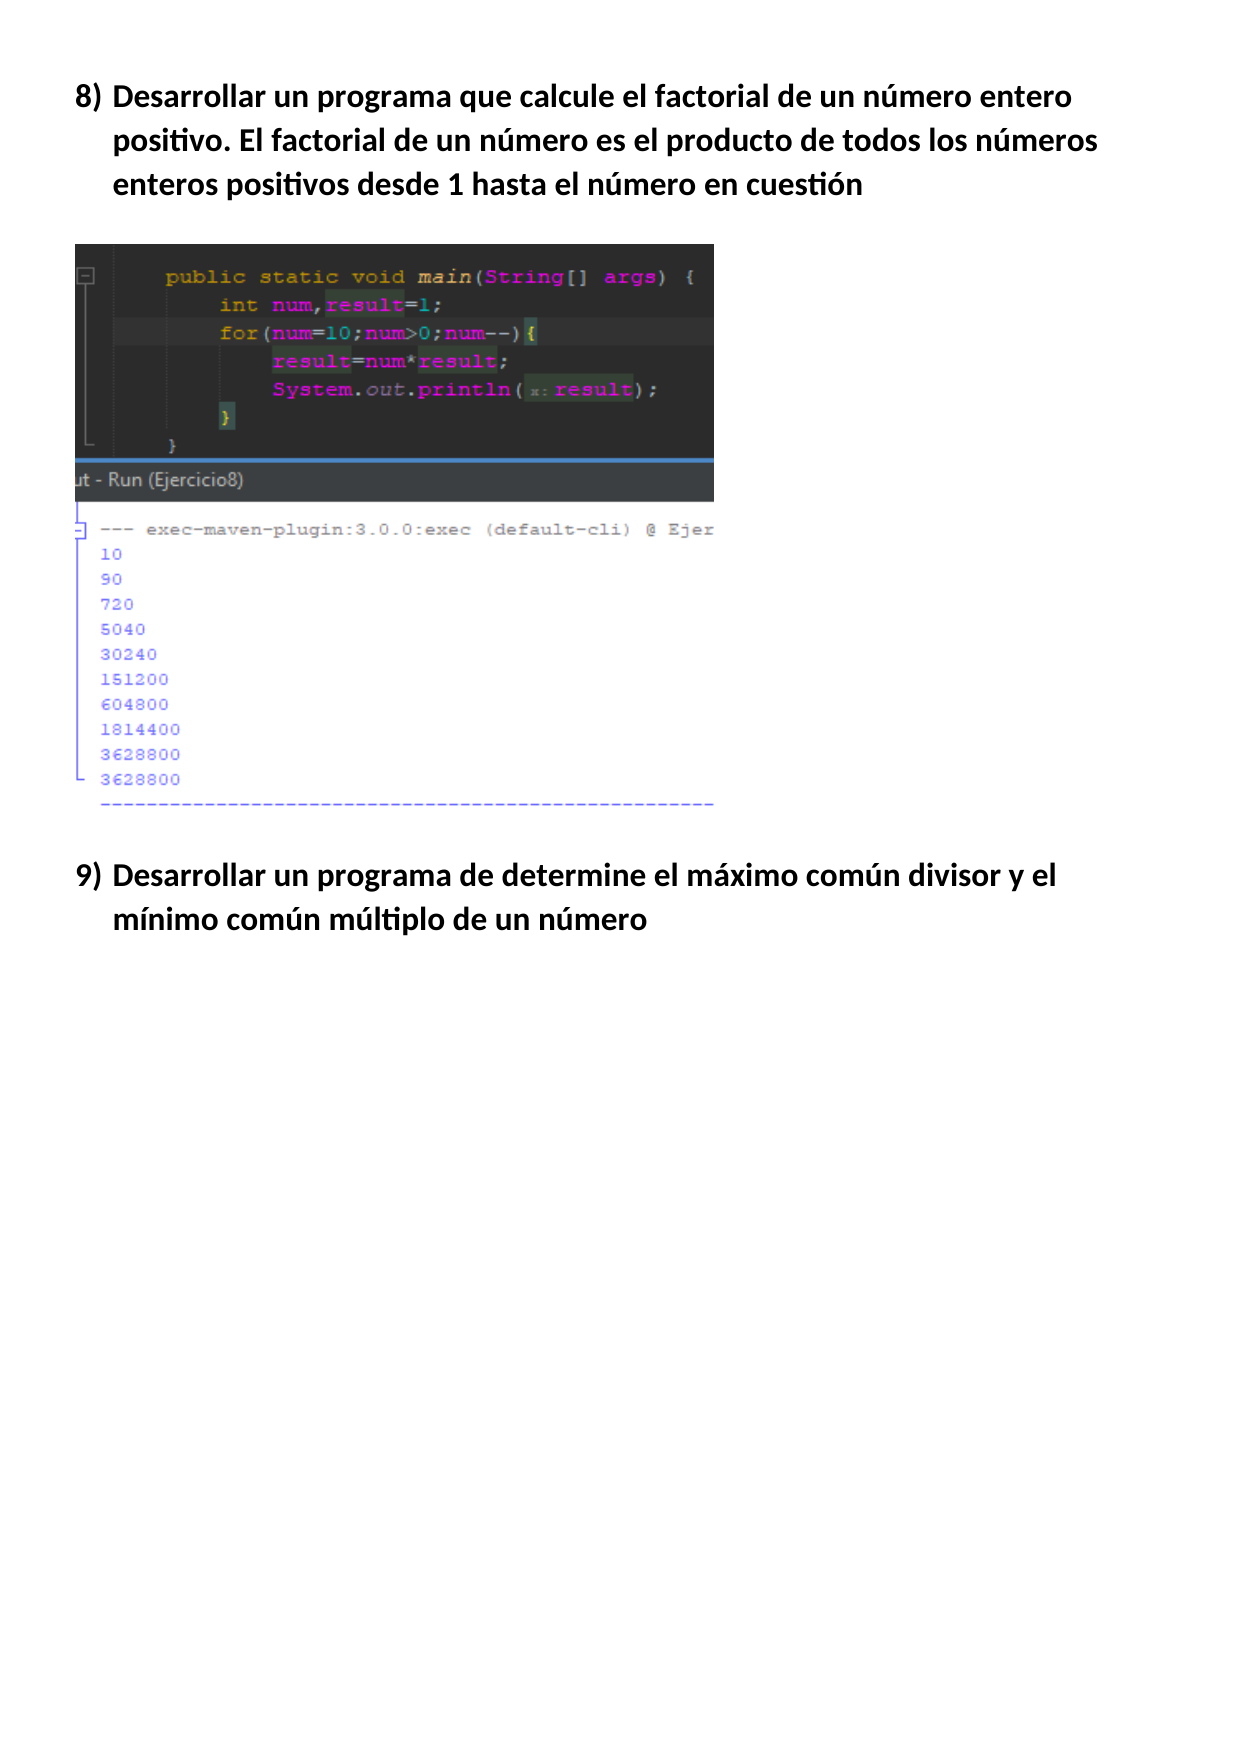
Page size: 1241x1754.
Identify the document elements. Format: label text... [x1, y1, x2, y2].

list Desarrollar un programa de determine el máximo común divisor y el mínimo común múltiplo de un número [75, 854, 1165, 939]
picture [75, 244, 714, 815]
list Desarrollar un programa que calcule el factorial de un número entero positivo. El factorial de un número es el producto de todos los números enteros positivos desde 1 hasta el número en cuestión [75, 75, 1165, 204]
